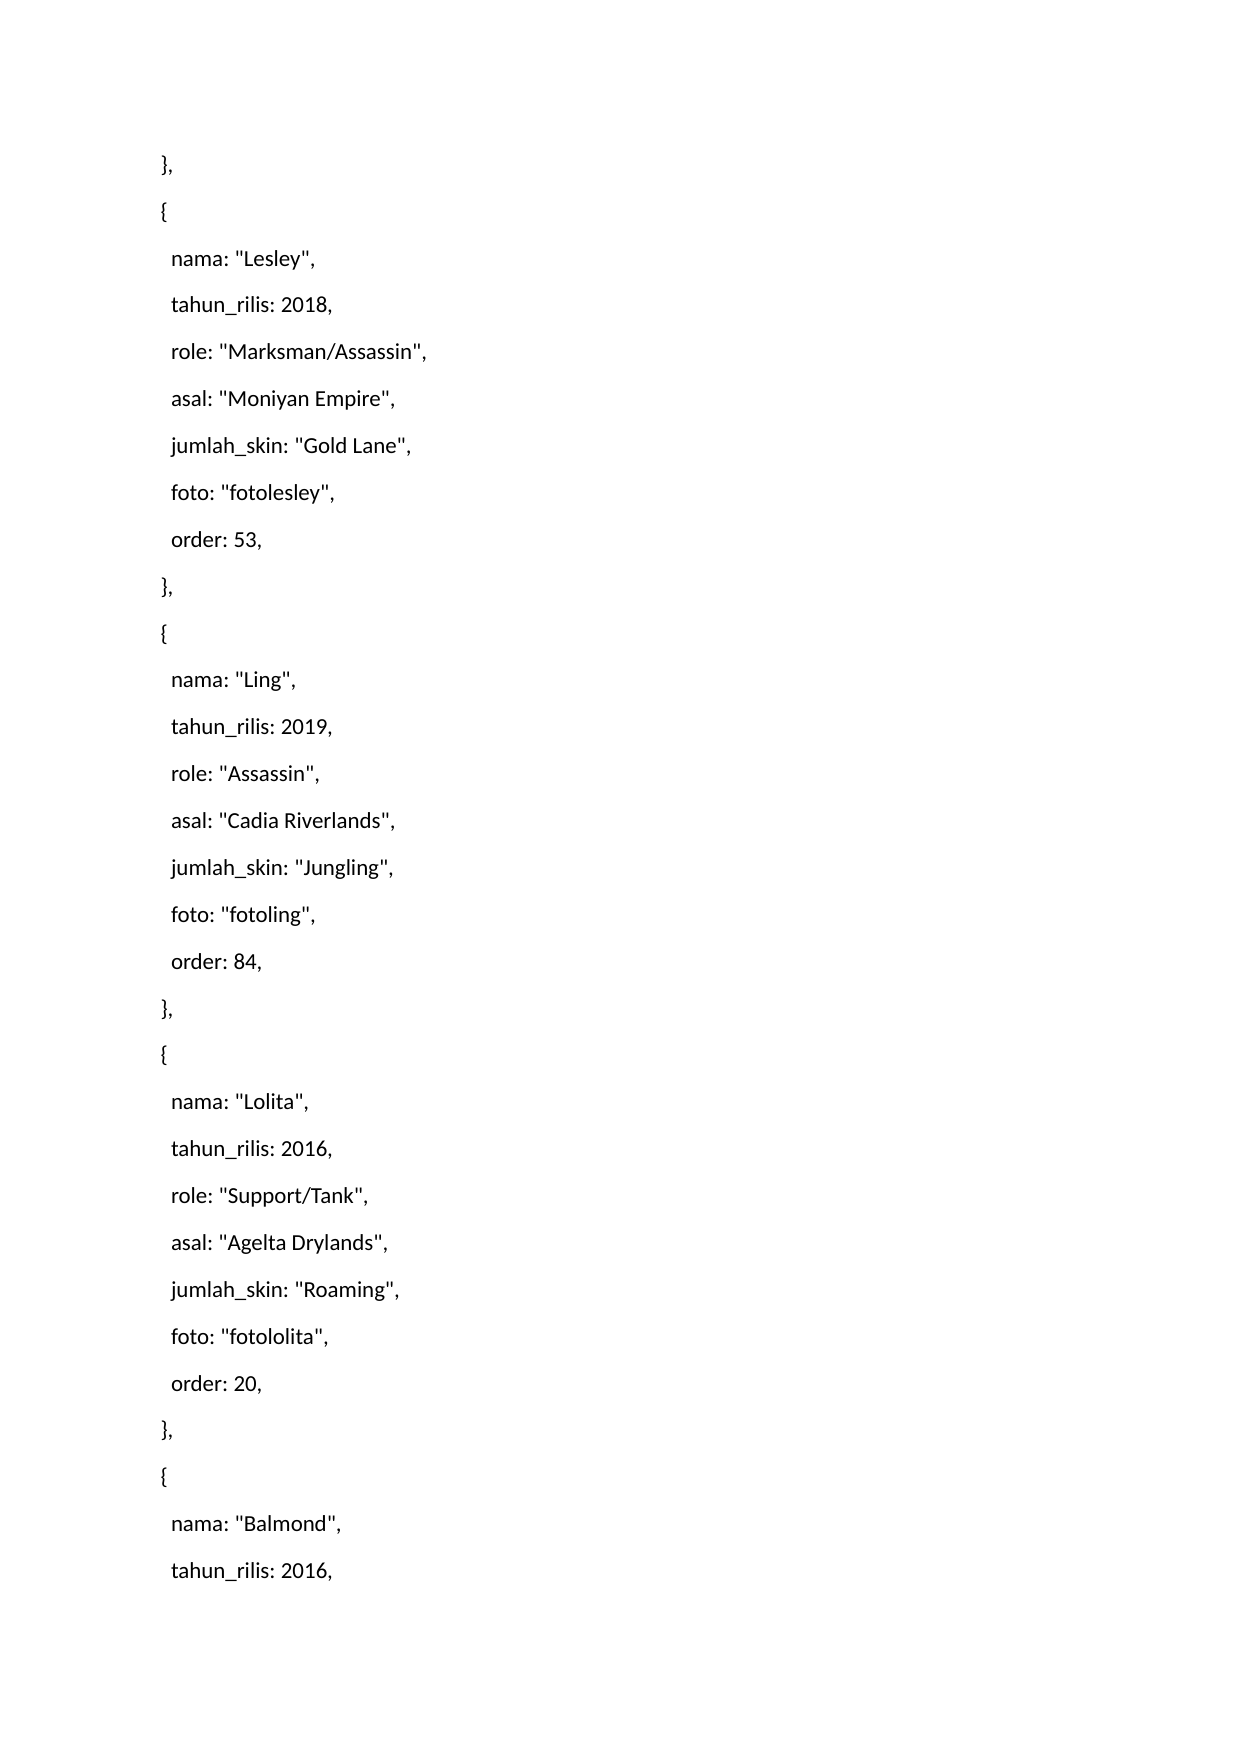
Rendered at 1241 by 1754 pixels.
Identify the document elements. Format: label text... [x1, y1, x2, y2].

text { [150, 197, 1090, 225]
text }, [150, 572, 1090, 600]
text tahun_rilis: 2016, [150, 1134, 1090, 1162]
text asal: "Agelta Drylands", [150, 1228, 1090, 1256]
text foto: "fotolesley", [150, 478, 1090, 506]
text asal: "Moniyan Empire", [150, 384, 1090, 412]
text jumlah_skin: "Gold Lane", [150, 431, 1090, 459]
text foto: "fotoling", [150, 900, 1090, 928]
text nama: "Ling", [150, 666, 1090, 694]
text tahun_rilis: 2016, [150, 1556, 1090, 1584]
text order: 20, [150, 1369, 1090, 1397]
text order: 53, [150, 525, 1090, 553]
text tahun_rilis: 2019, [150, 712, 1090, 741]
text role: "Assassin", [150, 759, 1090, 787]
text { [150, 619, 1090, 647]
text nama: "Lesley", [150, 244, 1090, 272]
text { [150, 1041, 1090, 1069]
text jumlah_skin: "Jungling", [150, 853, 1090, 881]
text role: "Marksman/Assassin", [150, 337, 1090, 366]
text foto: "fotololita", [150, 1322, 1090, 1350]
text }, [150, 994, 1090, 1022]
text }, [150, 1416, 1090, 1444]
text nama: "Balmond", [150, 1509, 1090, 1537]
text }, [150, 150, 1090, 178]
text order: 84, [150, 947, 1090, 975]
text jumlah_skin: "Roaming", [150, 1275, 1090, 1303]
text tahun_rilis: 2018, [150, 291, 1090, 319]
text nama: "Lolita", [150, 1087, 1090, 1116]
text asal: "Cadia Riverlands", [150, 806, 1090, 834]
text role: "Support/Tank", [150, 1181, 1090, 1209]
text { [150, 1462, 1090, 1491]
